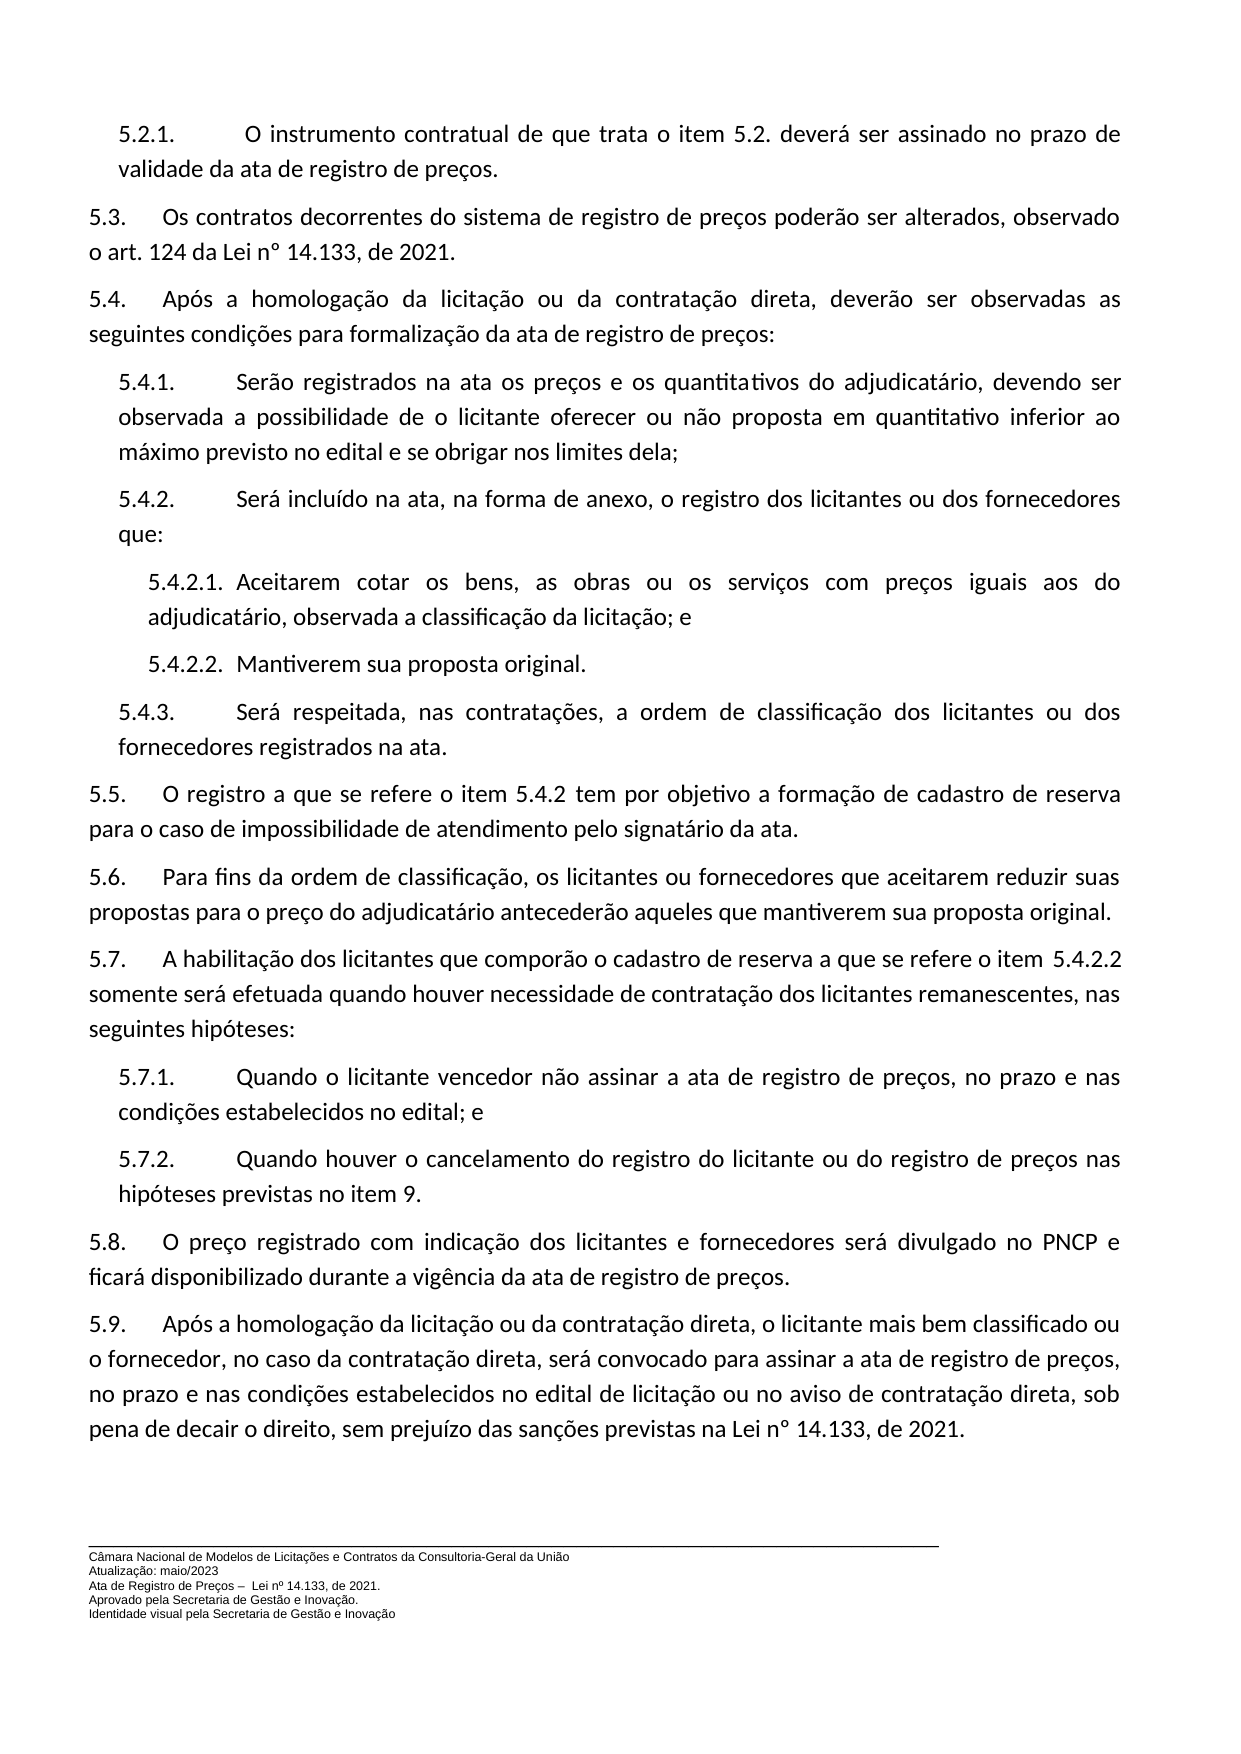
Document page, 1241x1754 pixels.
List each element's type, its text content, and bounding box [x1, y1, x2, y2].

list O instrumento contratual de que trata o item 5.2. deverá ser assinado no prazo de validade da ata de registro de preços. [118, 118, 1122, 184]
list Para fins da ordem de classificação, os licitantes ou fornecedores que aceitarem reduzir suas propostas para o preço do adjudicatário antecederão aqueles que mantiverem sua proposta original. [88, 861, 1122, 926]
list Será respeitada, nas contratações, a ordem de classificação dos licitantes ou dos fornecedores registrados na ata. [118, 696, 1122, 761]
list O preço registrado com indicação dos licitantes e fornecedores será divulgado no PNCP e ficará disponibilizado durante a vigência da ata de registro de preços. [88, 1226, 1122, 1291]
list Será incluído na ata, na forma de anexo, o registro dos licitantes ou dos fornecedores que: [118, 483, 1122, 549]
list A habilitação dos licitantes que comporão o cadastro de reserva a que se refere o item 5.4.2.2. somente será efetuada quando houver necessidade de contratação dos licitantes remanescentes, nas seguintes hipóteses: [88, 943, 1122, 1044]
list Aceitarem cotar os bens, as obras ou os serviços com preços iguais aos do adjudicatário, observada a classificação da licitação; e [148, 566, 1122, 631]
list Os contratos decorrentes do sistema de registro de preços poderão ser alterados, observado o art. 124 da Lei nº 14.133, de 2021. [88, 201, 1122, 266]
list Mantiverem sua proposta original. [148, 648, 1122, 679]
list Serão registrados na ata os preços e os quantitativos do adjudicatário, devendo ser observada a possibilidade de o licitante oferecer ou não proposta em quantitativo inferior ao máximo previsto no edital e se obrigar nos limites dela; [118, 366, 1122, 466]
list O registro a que se refere o item 5.4.2 tem por objetivo a formação de cadastro de reserva para o caso de impossibilidade de atendimento pelo signatário da ata. [88, 778, 1122, 844]
list Após a homologação da licitação ou da contratação direta, deverão ser observadas as seguintes condições para formalização da ata de registro de preços: [88, 283, 1122, 349]
list Quando o licitante vencedor não assinar a ata de registro de preços, no prazo e nas condições estabelecidos no edital; e [118, 1061, 1122, 1126]
list Quando houver o cancelamento do registro do licitante ou do registro de preços nas hipóteses previstas no item 9. [118, 1143, 1122, 1209]
list Após a homologação da licitação ou da contratação direta, o licitante mais bem classificado ou o fornecedor, no caso da contratação direta, será convocado para assinar a ata de registro de preços, no prazo e nas condições estabelecidos no edital de licitação ou no aviso de contratação direta, sob pena de decair o direito, sem prejuízo das sanções previstas na Lei nº 14.133, de 2021. [88, 1308, 1122, 1444]
